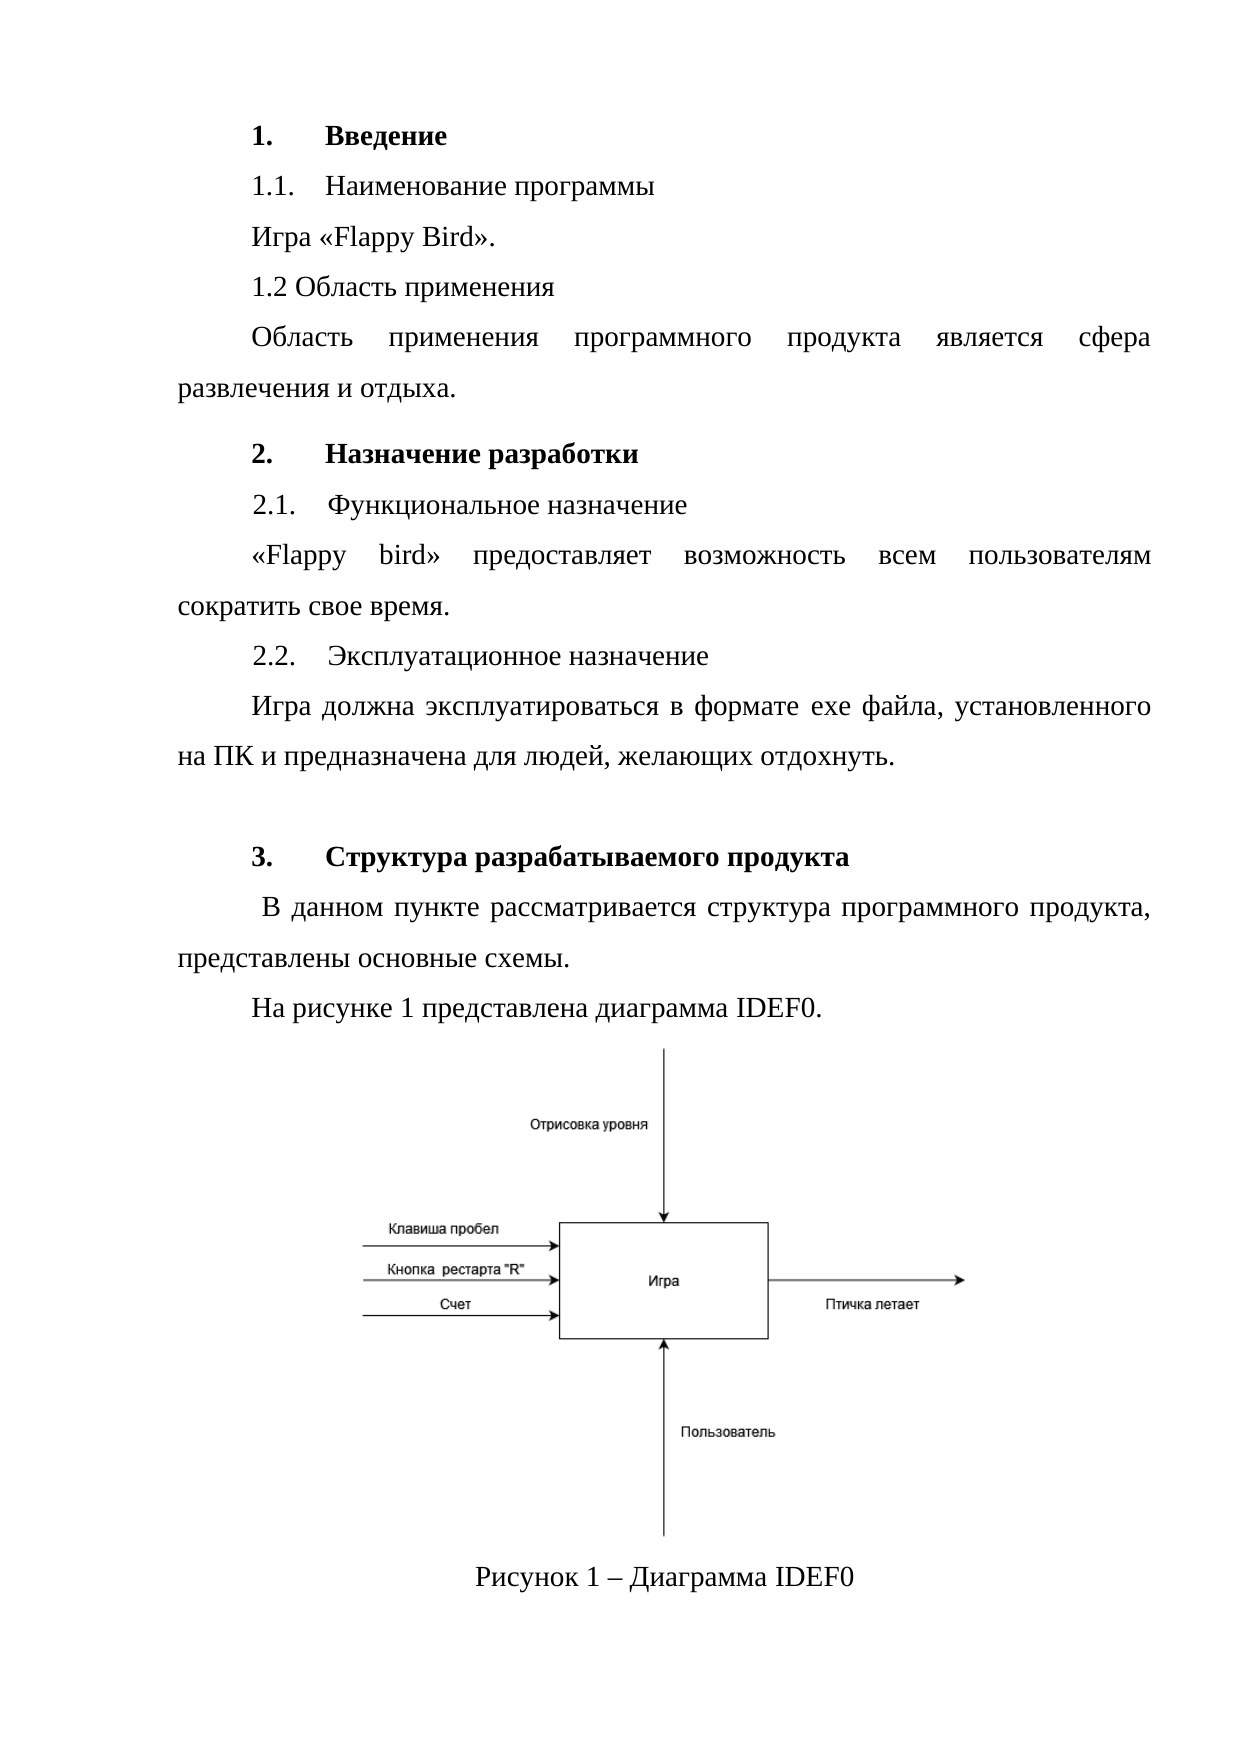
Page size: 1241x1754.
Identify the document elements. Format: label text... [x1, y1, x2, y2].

text Область применения программного продукта является сфера развлечения и отдыха. [177, 319, 1152, 403]
list Игра должна эксплуатироваться в формате exe файла, установленного на ПК и предназначена для людей, желающих отдохнуть. [177, 688, 1152, 772]
list Игра «Flappy Bird». [177, 219, 1152, 252]
list Введение [177, 118, 1152, 152]
list Наименование программы [177, 168, 1152, 202]
list Рисунок 1 – Диаграмма IDEF0 [177, 1559, 1152, 1593]
list Функциональное назначение [252, 487, 1152, 521]
list Эксплуатационное назначение [252, 638, 1152, 671]
list Назначение разработки [177, 437, 1152, 470]
list Структура разрабатываемого продукта [177, 839, 1152, 873]
picture [354, 1040, 975, 1546]
list 1.2 Область применения [177, 269, 1152, 303]
list «Flappy bird» предоставляет возможность всем пользователям сократить свое время. [177, 537, 1152, 621]
list В данном пункте рассматривается структура программного продукта, представлены основные схемы. [177, 889, 1152, 973]
list На рисунке 1 представлена диаграмма IDEF0. [251, 990, 1152, 1024]
